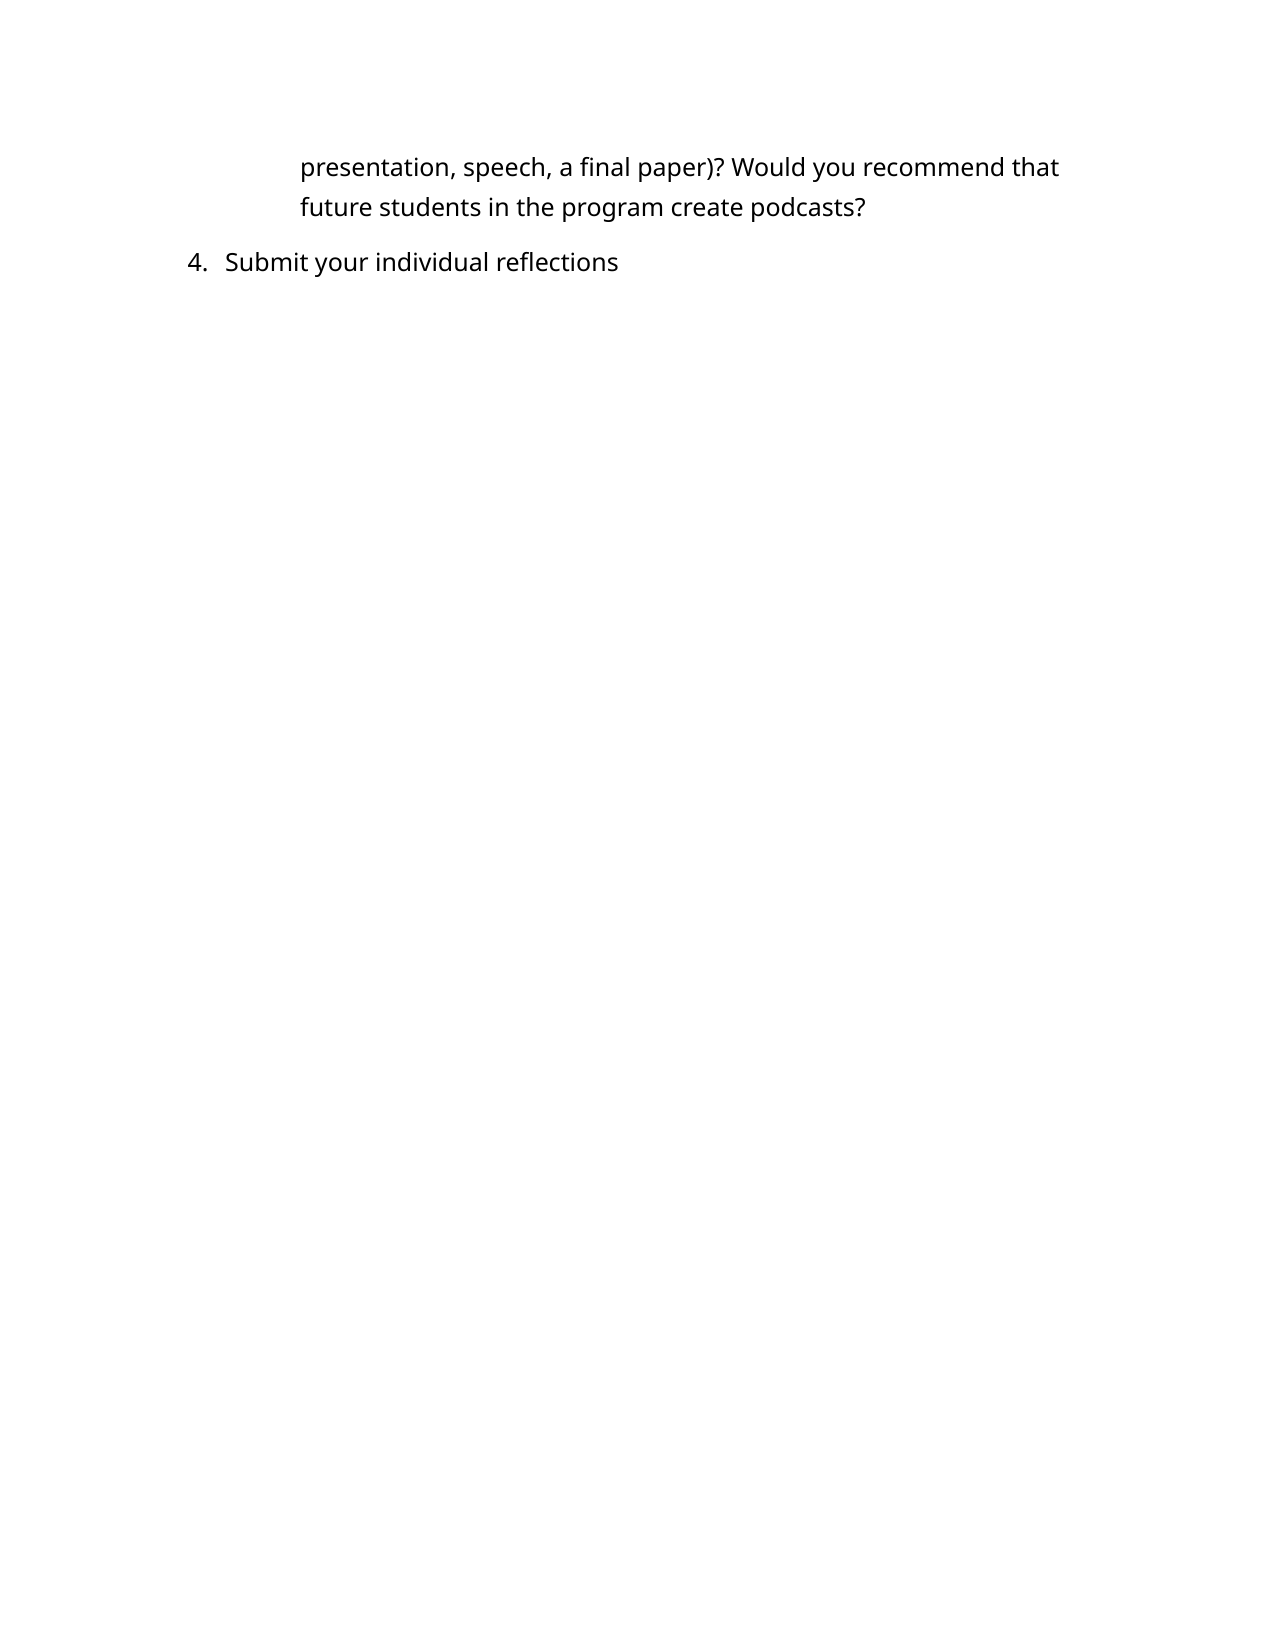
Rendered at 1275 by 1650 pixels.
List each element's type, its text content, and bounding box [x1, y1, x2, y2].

list Submit your individual reflections [187, 245, 1125, 279]
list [262, 150, 1125, 223]
